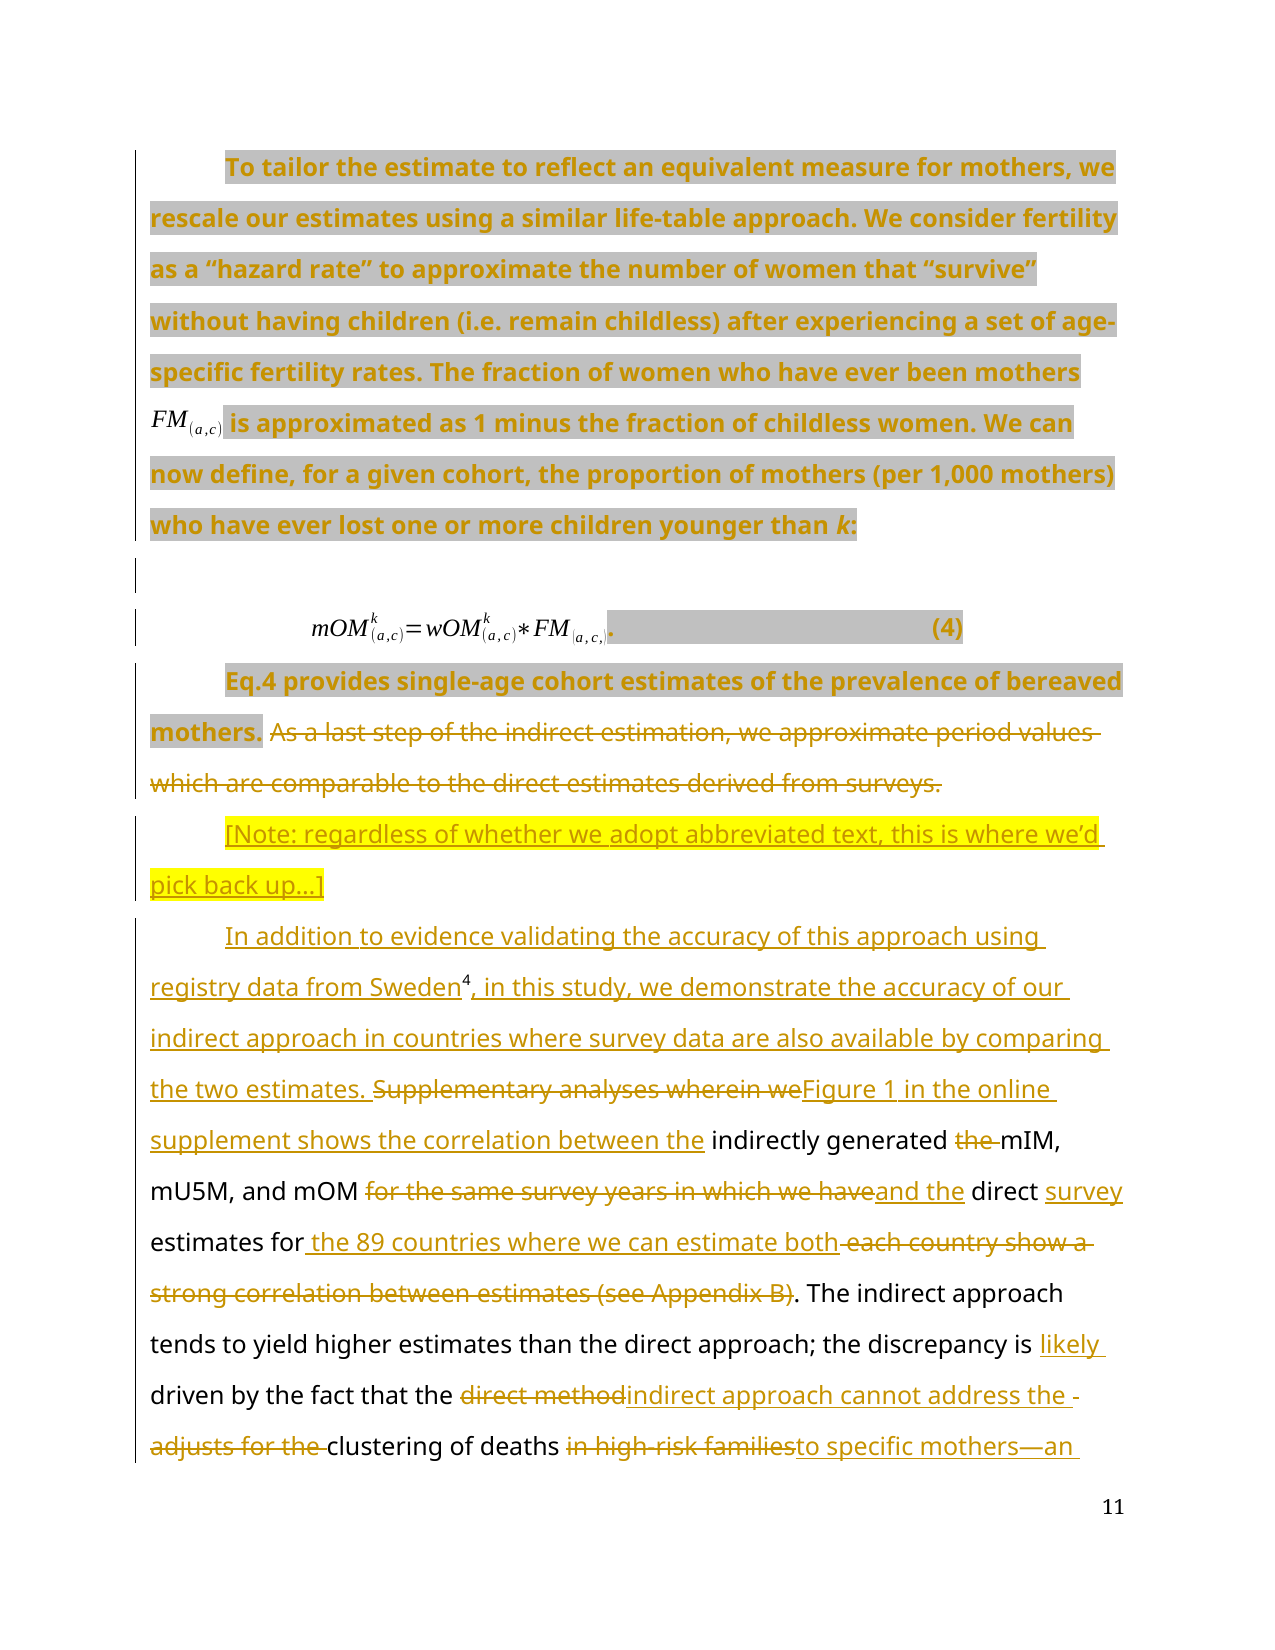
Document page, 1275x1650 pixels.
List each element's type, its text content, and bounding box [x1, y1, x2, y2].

text . (4) [150, 609, 1125, 646]
text Eq.4 provides single-age cohort estimates of the prevalence of bereaved mothers. [150, 663, 1125, 799]
